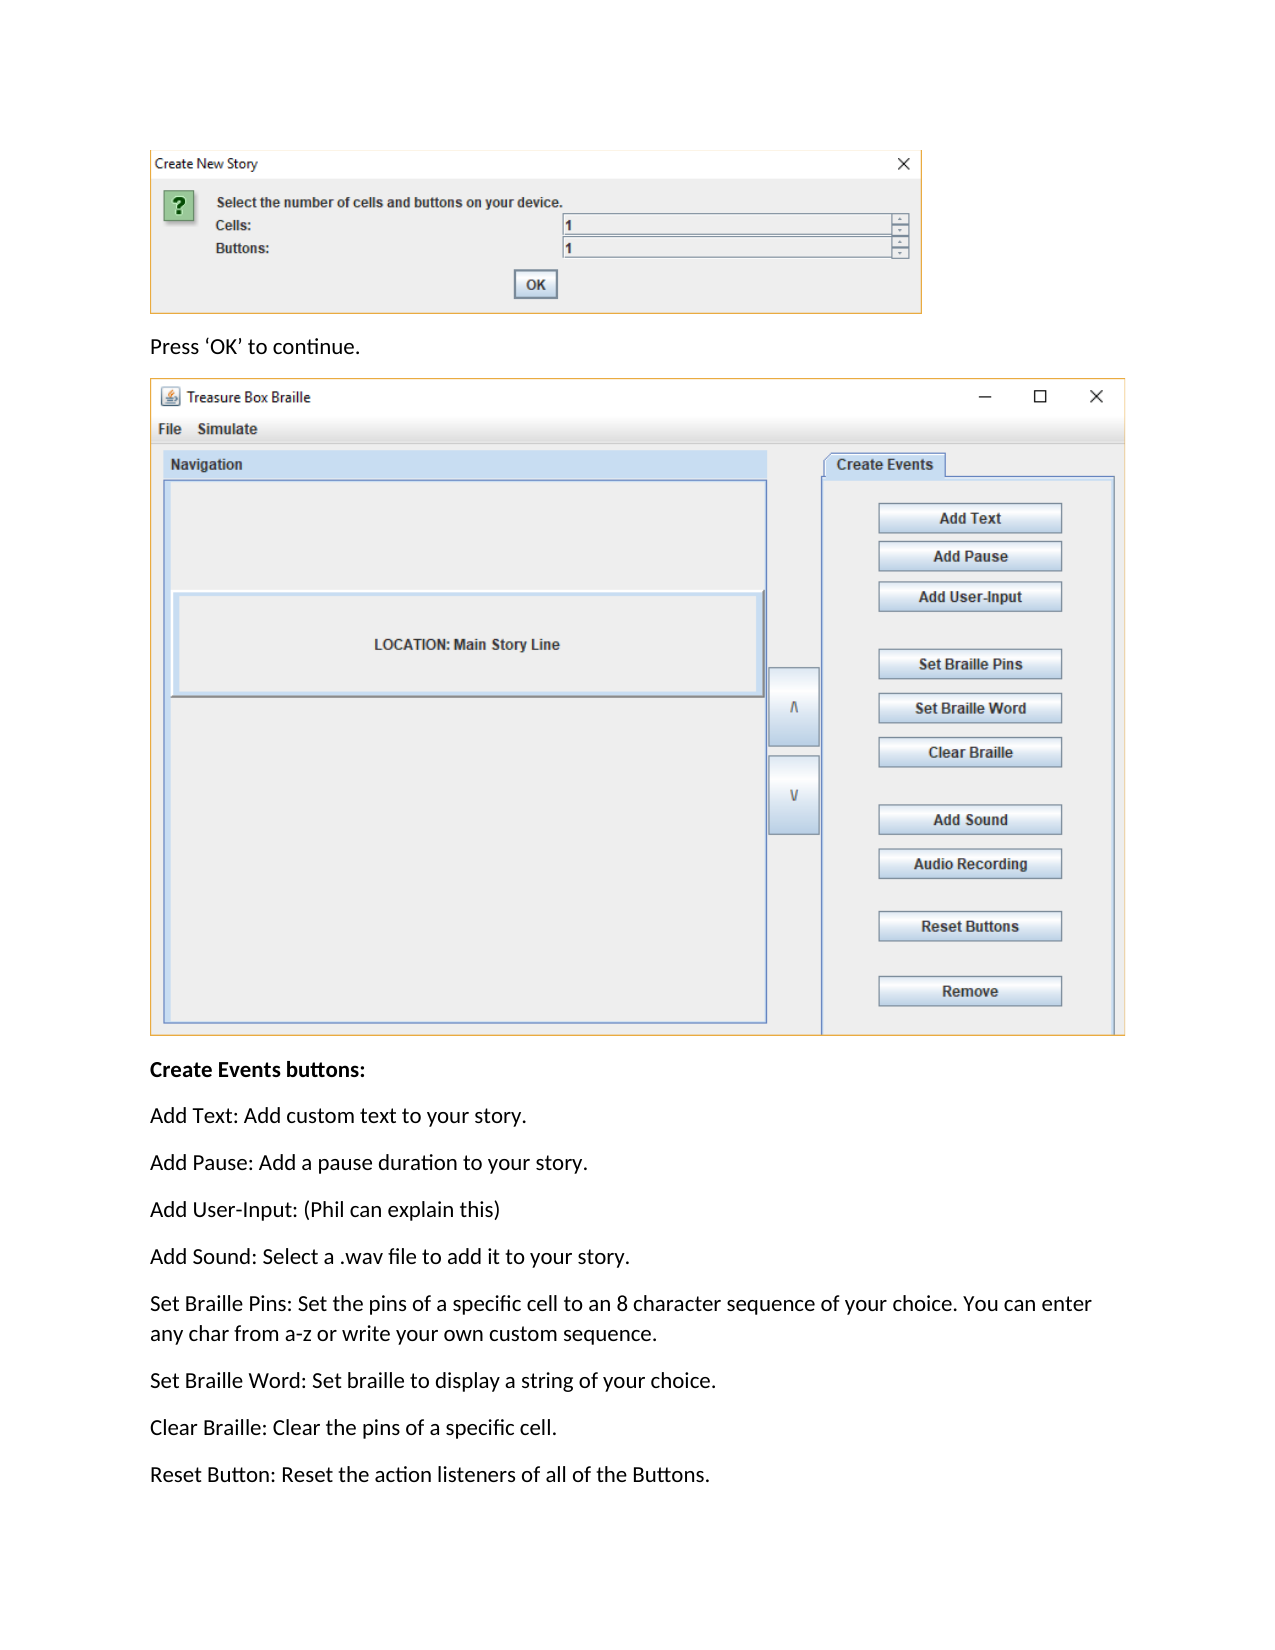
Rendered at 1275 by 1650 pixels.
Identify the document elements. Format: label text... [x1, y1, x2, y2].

text Add Text: Add custom text to your story. [150, 1102, 1125, 1130]
text Create Events buttons: [150, 1055, 1125, 1083]
text Clear Braille: Clear the pins of a specific cell. [150, 1413, 1125, 1441]
text Add User-Input: (Phil can explain this) [150, 1195, 1125, 1223]
picture [150, 378, 1125, 1036]
picture [150, 150, 922, 314]
text Set Braille Word: Set braille to display a string of your choice. [150, 1366, 1125, 1394]
text Press ‘OK’ to continue. [150, 332, 1125, 360]
text Reset Button: Reset the action listeners of all of the Buttons. [150, 1460, 1125, 1488]
text Set Braille Pins: Set the pins of a specific cell to an 8 character sequence of your choice. You can enter any char from a-z or write your own custom sequence. [150, 1289, 1125, 1347]
text Add Pause: Add a pause duration to your story. [150, 1148, 1125, 1177]
text Add Sound: Select a .wav file to add it to your story. [150, 1242, 1125, 1270]
